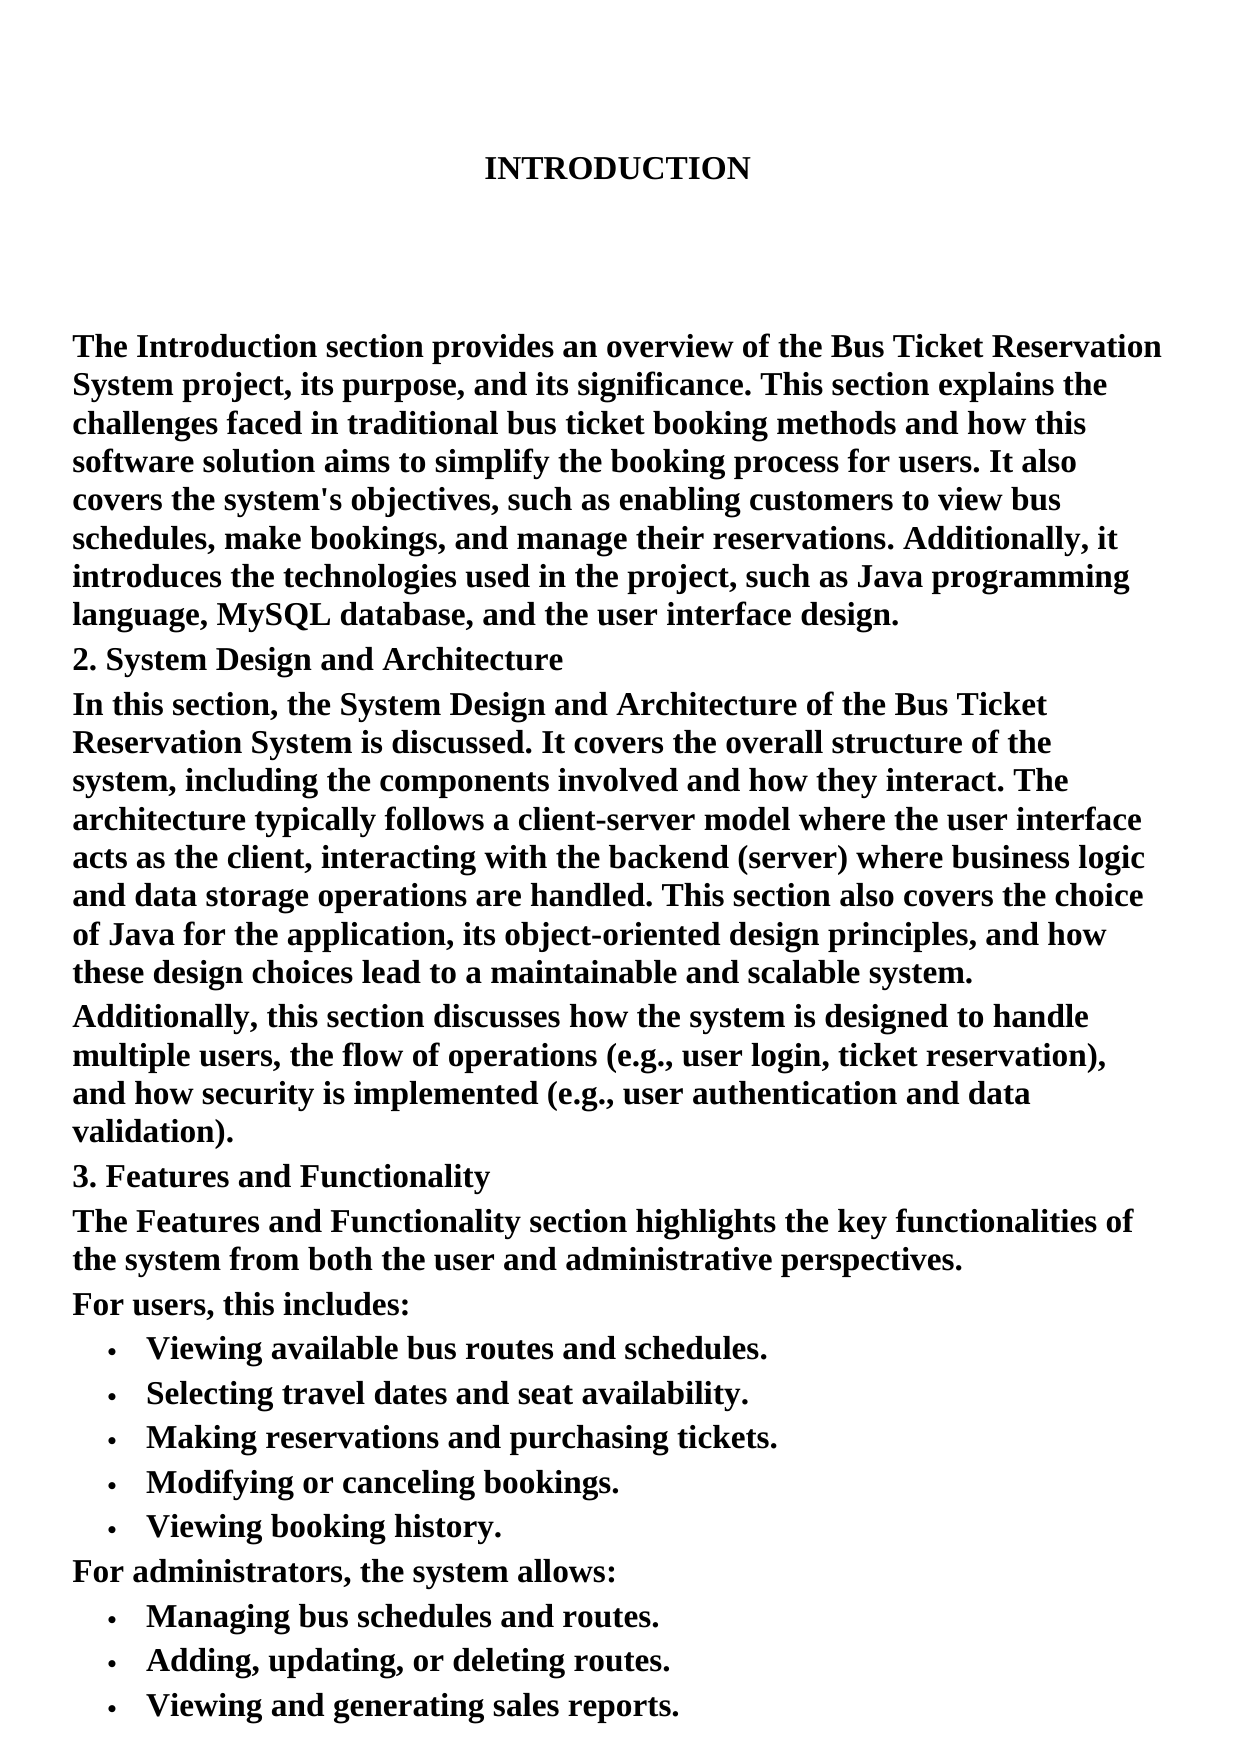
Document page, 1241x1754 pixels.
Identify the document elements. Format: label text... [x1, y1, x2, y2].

subtitle Modifying or canceling bookings. [108, 1462, 1163, 1500]
subtitle In this section, the System Design and Architecture of the Bus Ticket Reservation System is discussed. It covers the overall structure of the system, including the components involved and how they interact. The architecture typically follows a client-server model where the user interface acts as the client, interacting with the backend (server) where business logic and data storage operations are handled. This section also covers the choice of Java for the application, its object-oriented design principles, and how these design choices lead to a maintainable and scalable system. [72, 684, 1163, 990]
subtitle Selecting travel dates and seat availability. [108, 1373, 1163, 1411]
subtitle Managing bus schedules and routes. [108, 1596, 1163, 1634]
subtitle Adding, updating, or deleting routes. [108, 1640, 1163, 1679]
subtitle The Introduction section provides an overview of the Bus Ticket Reservation System project, its purpose, and its significance. This section explains the challenges faced in traditional bus ticket booking methods and how this software solution aims to simplify the booking process for users. It also covers the system's objectives, such as enabling customers to view bus schedules, make bookings, and manage their reservations. Additionally, it introduces the technologies used in the project, such as Java programming language, MySQL database, and the user interface design. [72, 326, 1163, 633]
subtitle Viewing booking history. [108, 1507, 1163, 1545]
subtitle 3. Features and Functionality [72, 1156, 1163, 1194]
subtitle INTRODUCTION [72, 148, 1163, 186]
subtitle Making reservations and purchasing tickets. [108, 1417, 1163, 1456]
subtitle For administrators, the system allows: [72, 1551, 1163, 1589]
subtitle Additionally, this section discusses how the system is designed to handle multiple users, the flow of operations (e.g., user login, ticket reservation), and how security is implemented (e.g., user authentication and data validation). [72, 997, 1163, 1150]
subtitle For users, this includes: [72, 1284, 1163, 1322]
subtitle Viewing available bus routes and schedules. [108, 1328, 1163, 1367]
subtitle The Features and Functionality section highlights the key functionalities of the system from both the user and administrative perspectives. [72, 1201, 1163, 1277]
subtitle Viewing and generating sales reports. [108, 1685, 1163, 1723]
subtitle 2. System Design and Architecture [72, 639, 1163, 677]
